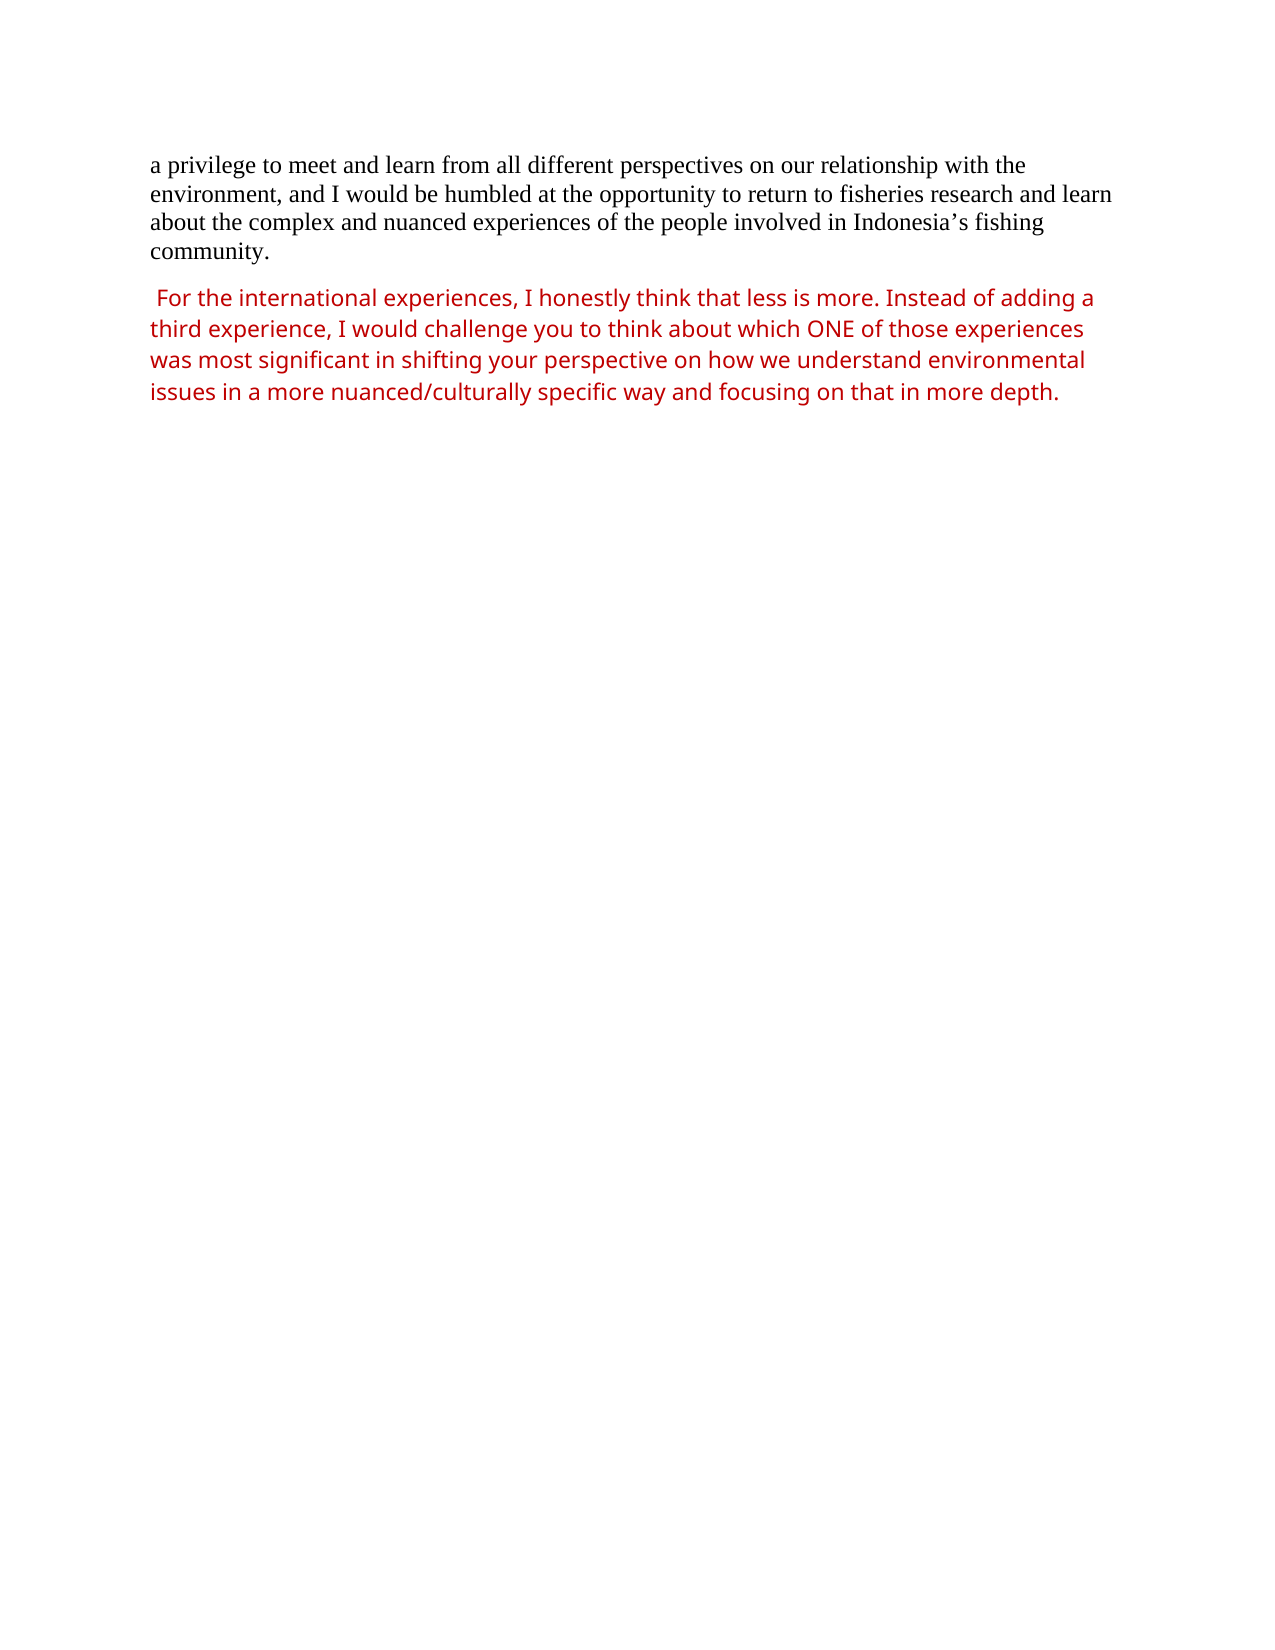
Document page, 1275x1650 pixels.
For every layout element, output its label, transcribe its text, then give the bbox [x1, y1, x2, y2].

text For the international experiences, I honestly think that less is more. Instead of adding a third experience, I would challenge you to think about which ONE of those experiences was most significant in shifting your perspective on how we understand environmental issues in a more nuanced/culturally specific way and focusing on that in more depth. [150, 282, 1125, 407]
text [150, 150, 1125, 265]
